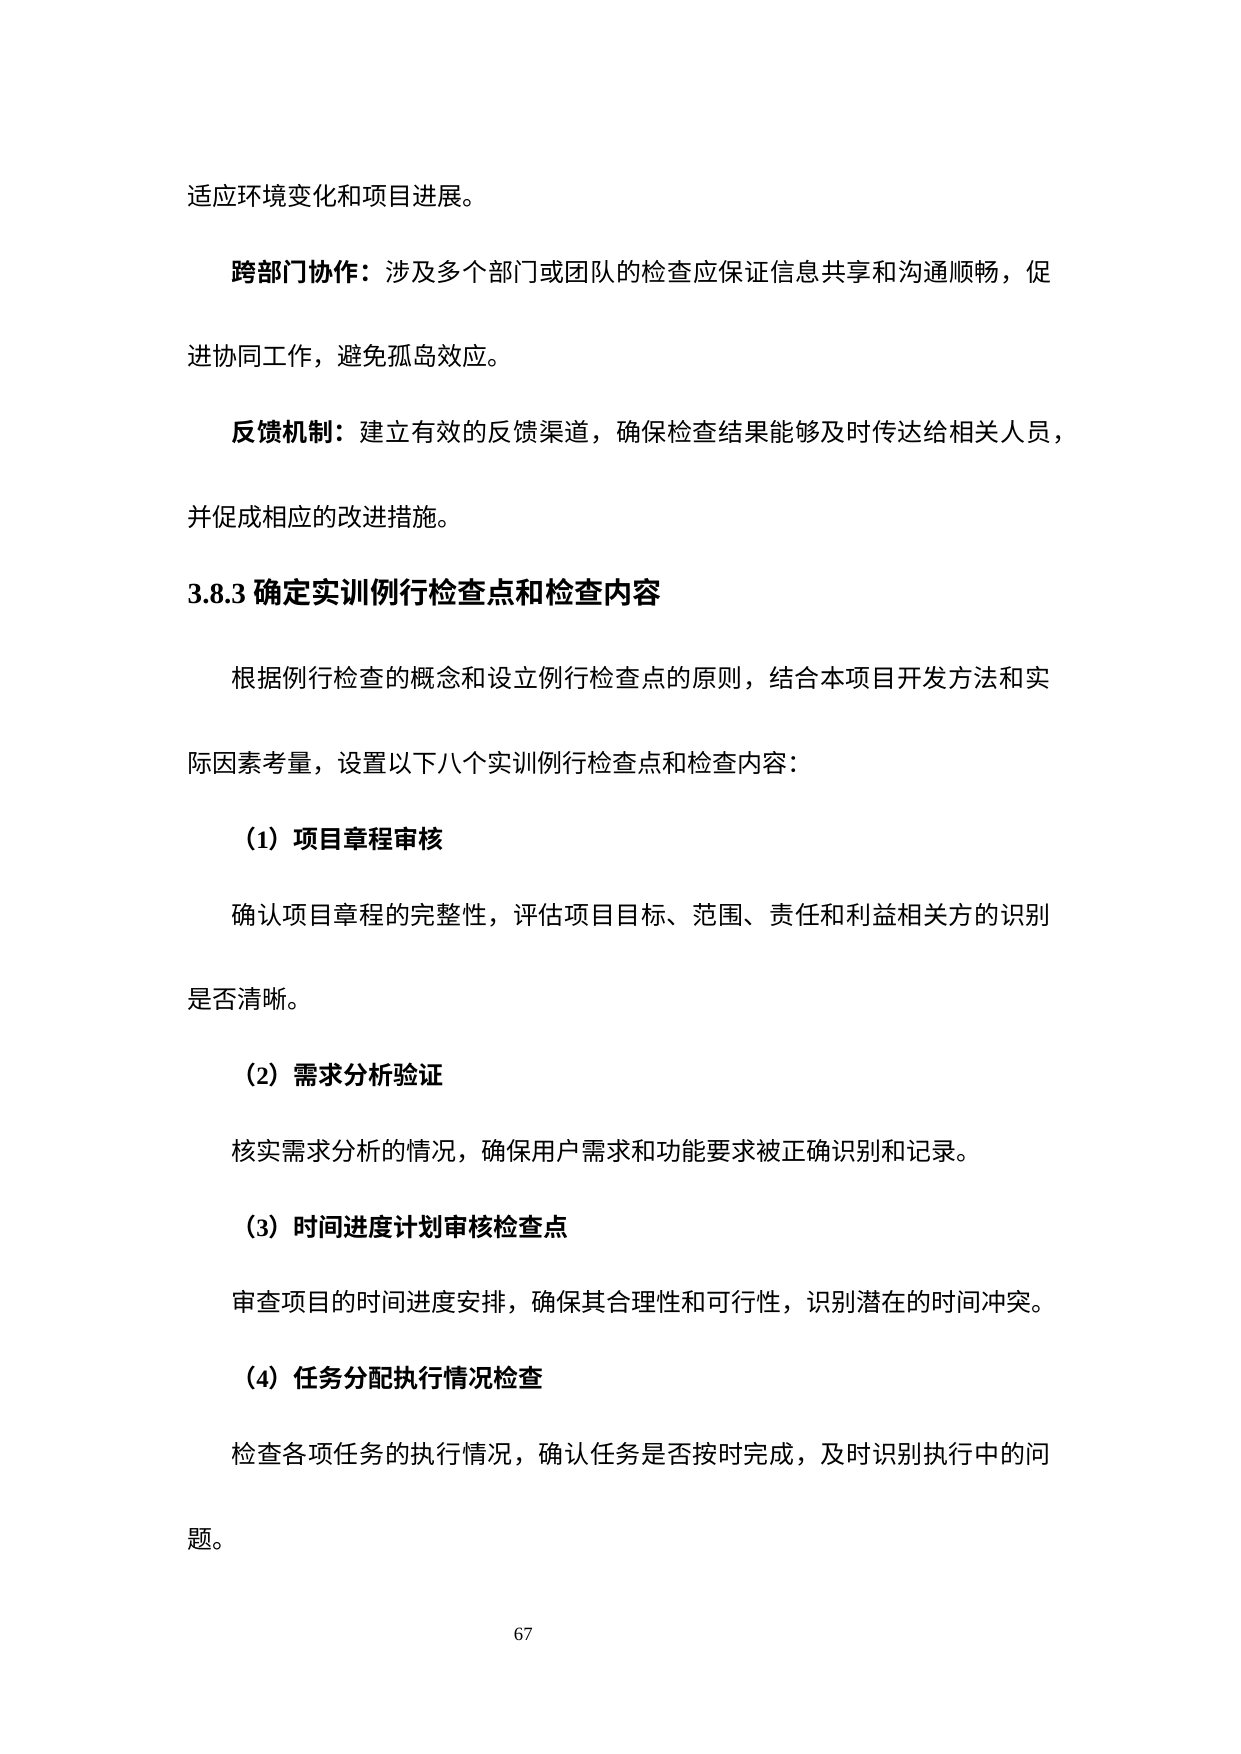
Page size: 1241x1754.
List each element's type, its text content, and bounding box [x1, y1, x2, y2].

text 根据例行检查的概念和设立例行检查点的原则，结合本项目开发方法和实际因素考量，设置以下八个实训例行检查点和检查内容： [187, 644, 1053, 794]
text 核实需求分析的情况，确保用户需求和功能要求被正确识别和记录。 [187, 1117, 1053, 1182]
text （1）项目章程审核 [187, 805, 1053, 870]
text 3.8.3 确定实训例行检查点和检查内容 [187, 558, 1053, 623]
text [187, 162, 1053, 227]
text （4）任务分配执行情况检查 [187, 1344, 1053, 1409]
text 反馈机制：建立有效的反馈渠道，确保检查结果能够及时传达给相关人员，并促成相应的改进措施。 [187, 398, 1053, 548]
text （2）需求分析验证 [187, 1041, 1053, 1106]
text 审查项目的时间进度安排，确保其合理性和可行性，识别潜在的时间冲突。 [187, 1268, 1053, 1333]
text 检查各项任务的执行情况，确认任务是否按时完成，及时识别执行中的问题。 [187, 1420, 1053, 1570]
text 跨部门协作：涉及多个部门或团队的检查应保证信息共享和沟通顺畅，促进协同工作，避免孤岛效应。 [187, 238, 1053, 387]
text 确认项目章程的完整性，评估项目目标、范围、责任和利益相关方的识别是否清晰。 [187, 881, 1053, 1030]
text （3）时间进度计划审核检查点 [187, 1193, 1053, 1258]
